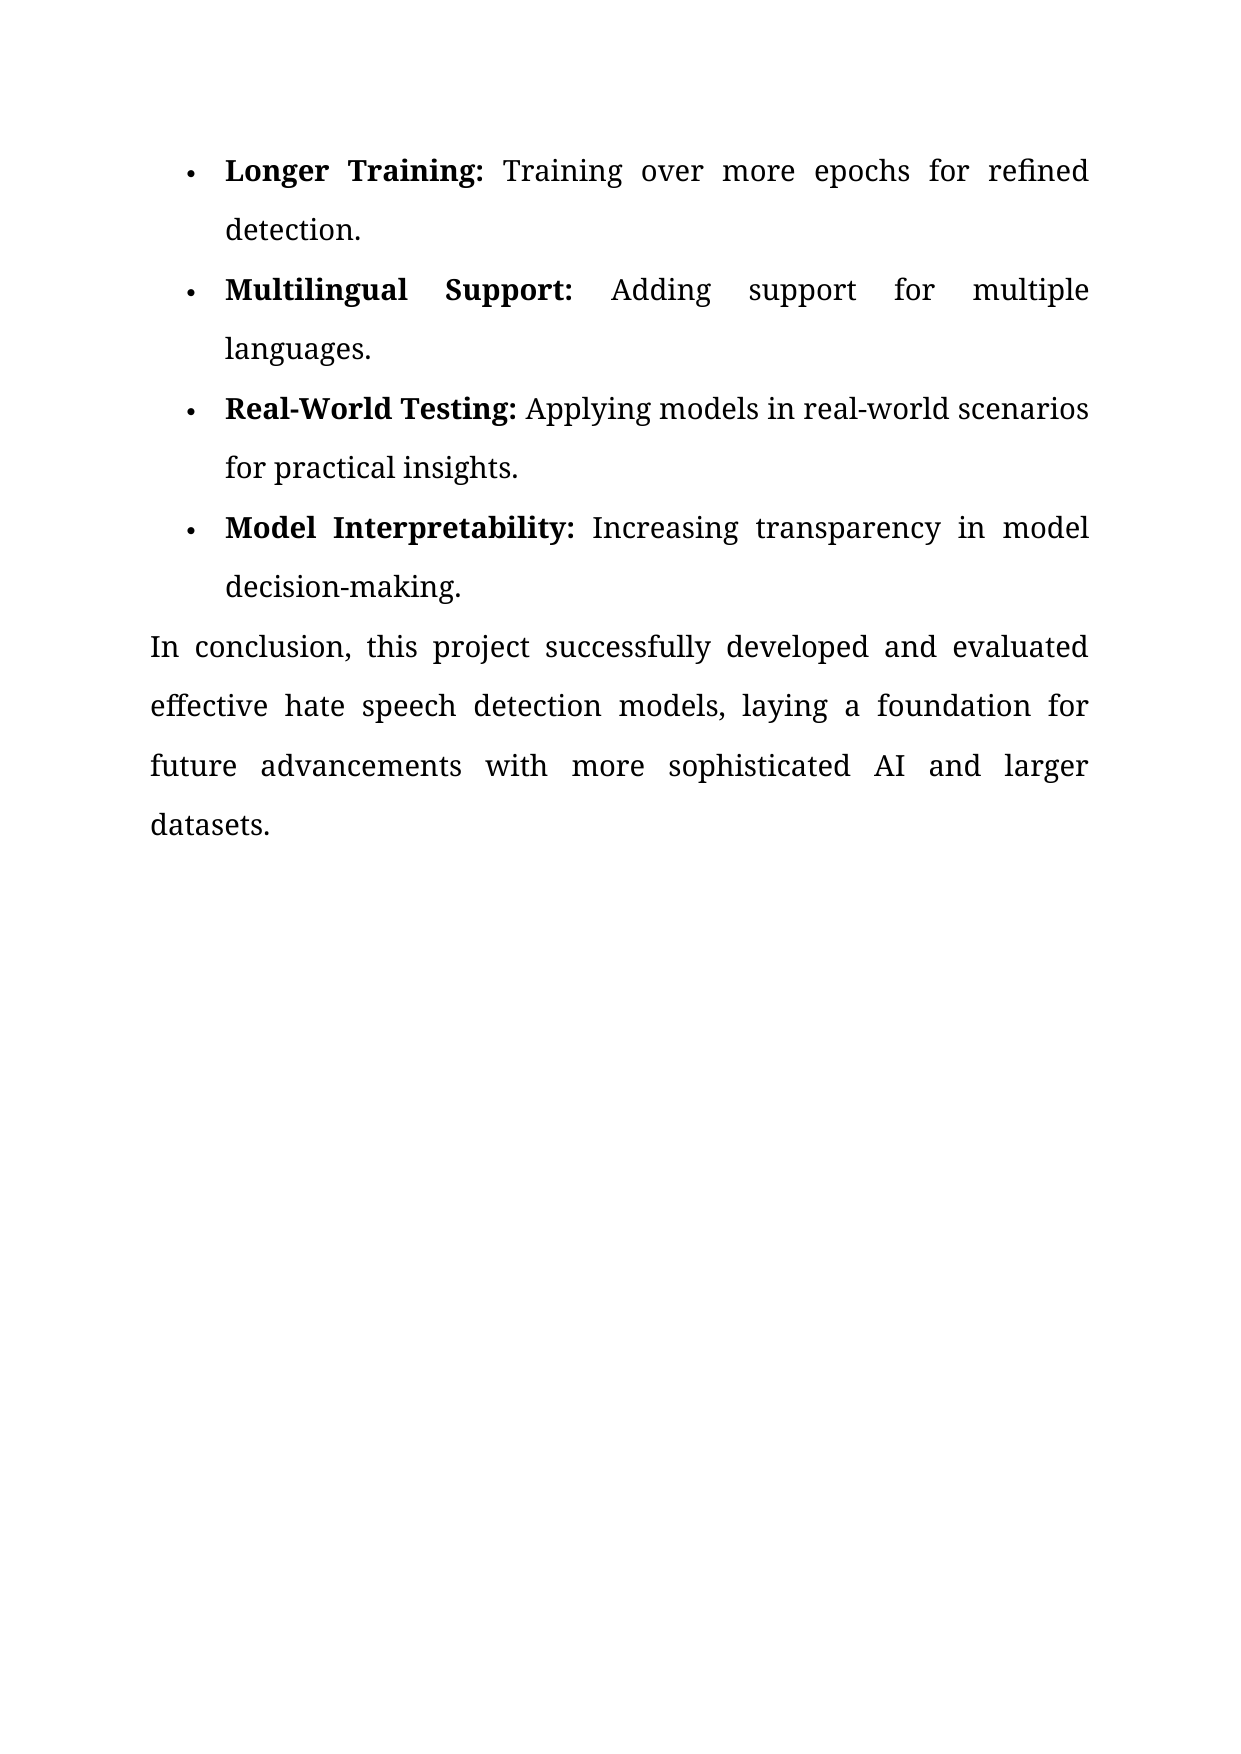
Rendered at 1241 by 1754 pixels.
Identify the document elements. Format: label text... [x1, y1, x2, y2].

list Multilingual Support: Adding support for multiple languages. [187, 269, 1090, 368]
list Real-World Testing: Applying models in real-world scenarios for practical insights. [187, 388, 1090, 487]
text In conclusion, this project successfully developed and evaluated effective hate speech detection models, laying a foundation for future advancements with more sophisticated AI and larger datasets. [150, 626, 1090, 844]
list Longer Training: Training over more epochs for refined detection. [187, 150, 1090, 249]
list Model Interpretability: Increasing transparency in model decision-making. [187, 507, 1090, 606]
